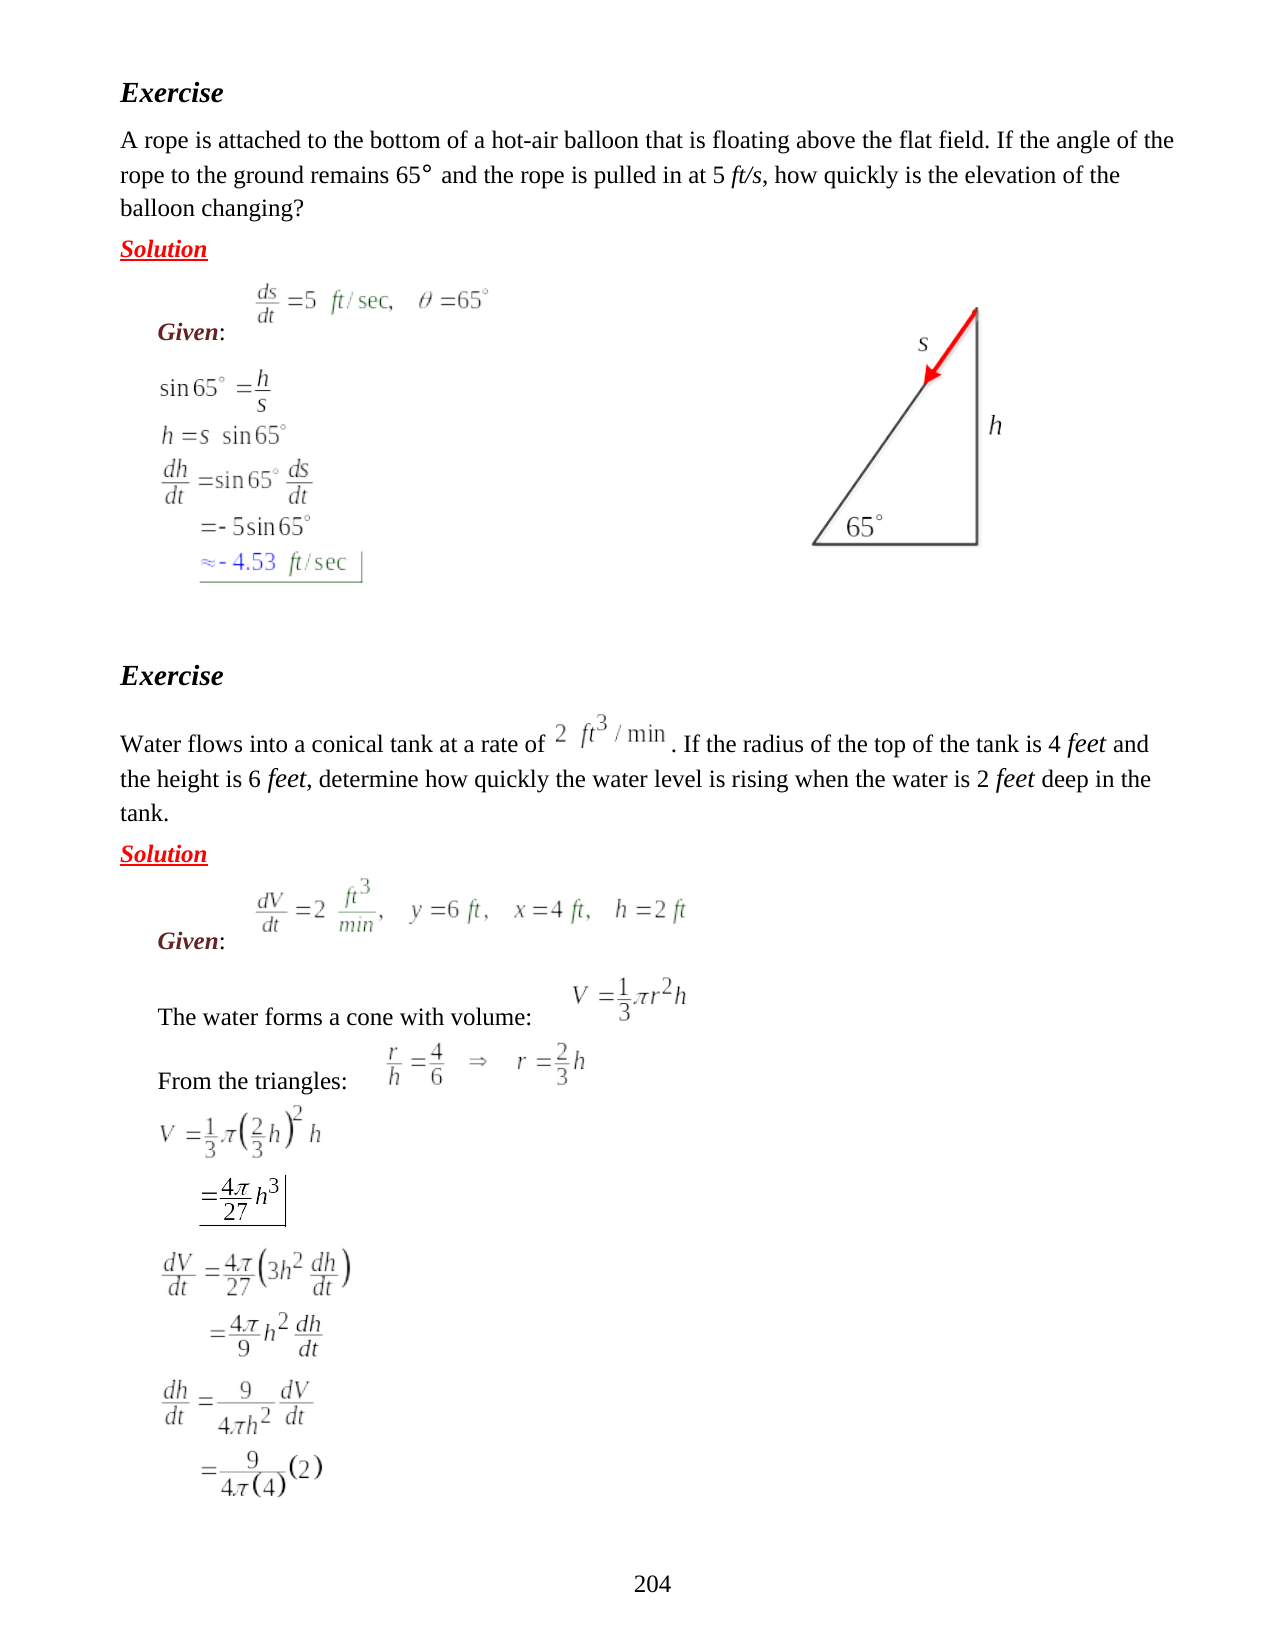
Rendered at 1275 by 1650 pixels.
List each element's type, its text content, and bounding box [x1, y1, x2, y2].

text Water flows into a conical tank at a rate of . If the radius of the top of the tank is 4 feet and the height is 6 feet, determine how quickly the water level is rising when the water is 2 feet deep in the tank. [120, 708, 1185, 827]
text Given: [157, 872, 1185, 955]
text Solution [120, 234, 1185, 263]
text The water forms a cone with volume: [157, 971, 1185, 1031]
text From the triangles: [157, 1035, 1185, 1095]
text Exercise [120, 658, 1185, 691]
text Exercise [120, 75, 1185, 108]
text Solution [120, 839, 1185, 868]
text A rope is attached to the bottom of a hot-air balloon that is floating above the flat field. If the angle of the rope to the ground remains 65° and the rope is pulled in at 5 ft/s, how quickly is the elevation of the balloon changing? [120, 125, 1185, 222]
text Given: [157, 277, 1185, 345]
